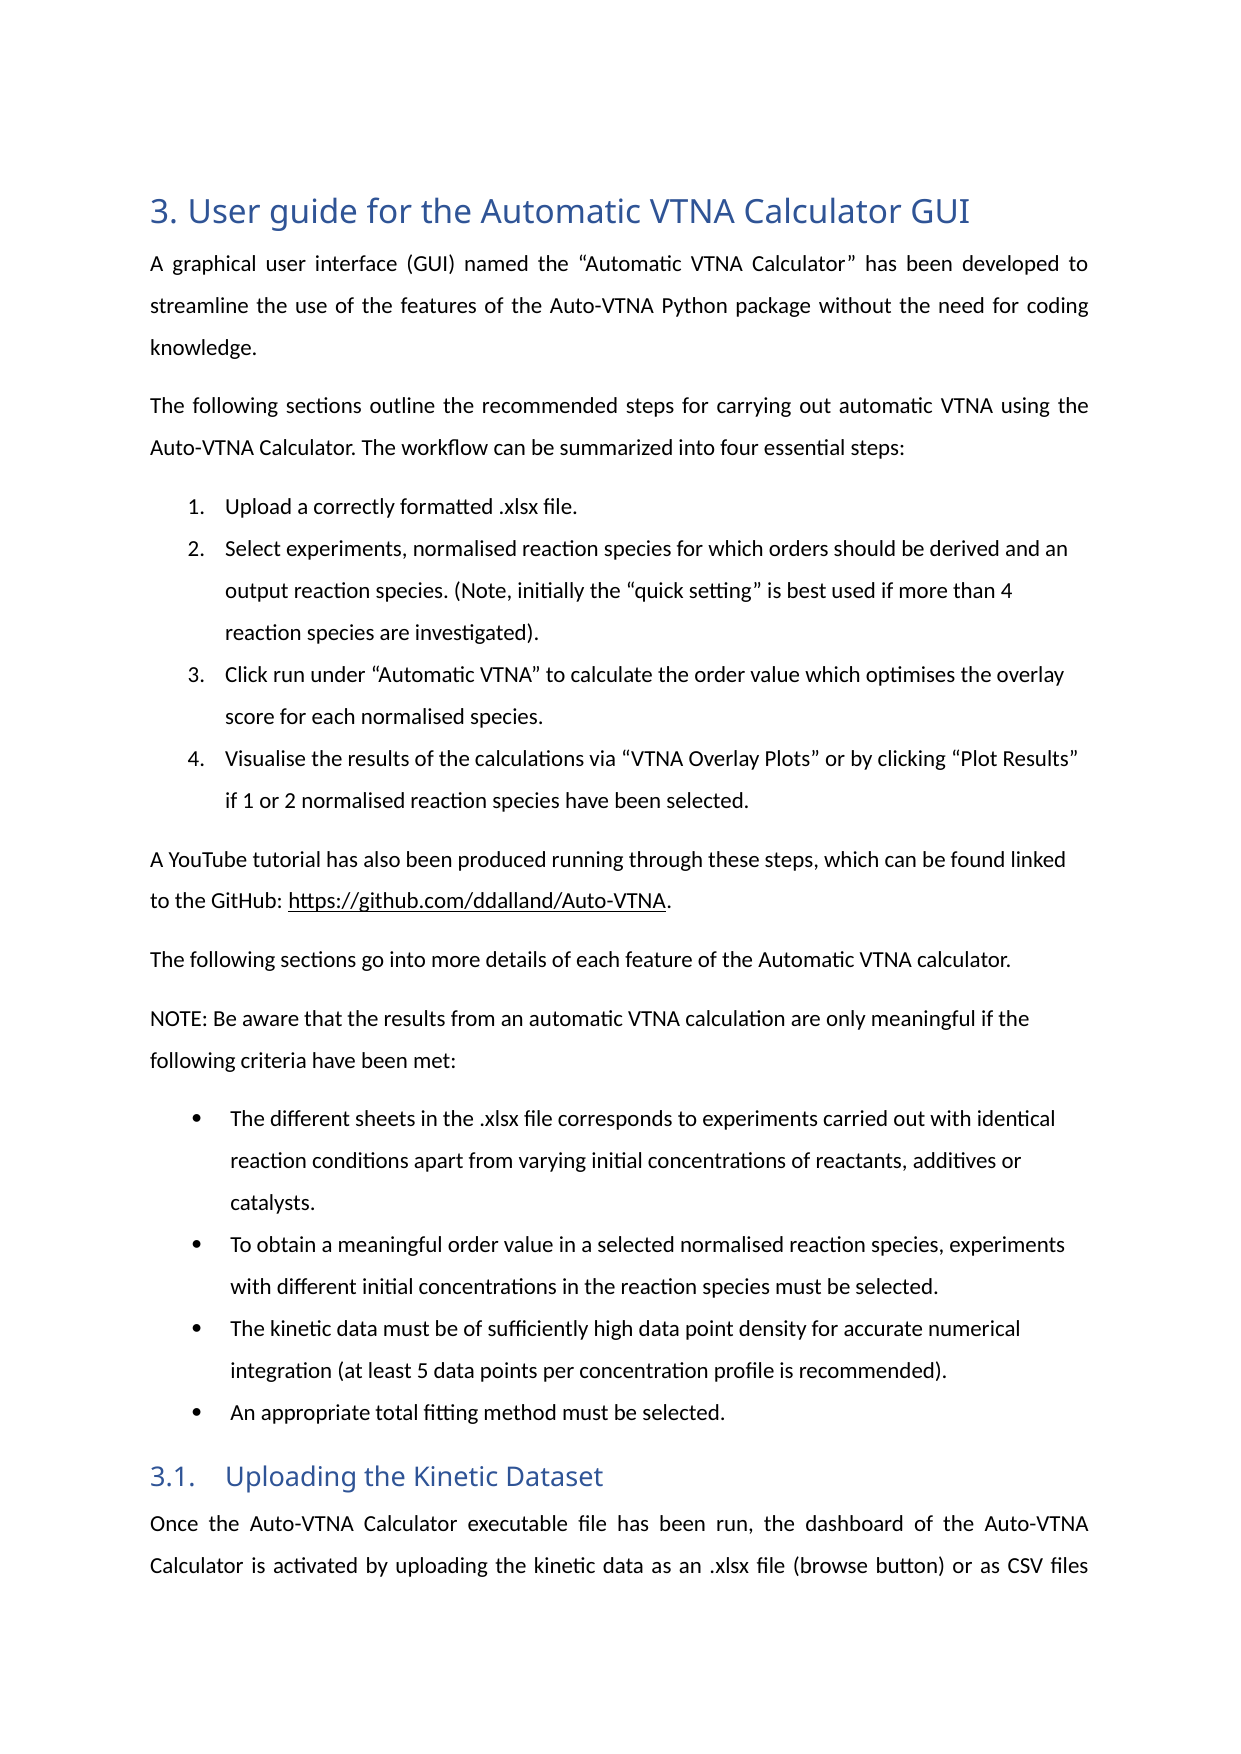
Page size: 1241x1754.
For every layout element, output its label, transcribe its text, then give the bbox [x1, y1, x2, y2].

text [150, 1509, 1090, 1579]
subtitle User guide for the Automatic VTNA Calculator GUI [150, 187, 1090, 233]
list The kinetic data must be of sufficiently high data point density for accurate numerical integration (at least 5 data points per concentration profile is recommended). [193, 1314, 1090, 1384]
text The following sections go into more details of each feature of the Automatic VTNA calculator. [150, 945, 1090, 973]
text A graphical user interface (GUI) named the “Automatic VTNA Calculator” has been developed to streamline the use of the features of the Auto-VTNA Python package without the need for coding knowledge. [150, 249, 1090, 361]
list Upload a correctly formatted .xlsx file. [187, 492, 1090, 520]
list The different sheets in the .xlsx file corresponds to experiments carried out with identical reaction conditions apart from varying initial concentrations of reactants, additives or catalysts. [193, 1104, 1090, 1217]
list Select experiments, normalised reaction species for which orders should be derived and an output reaction species. (Note, initially the “quick setting” is best used if more than 4 reaction species are investigated). [187, 534, 1090, 646]
list An appropriate total fitting method must be selected. [193, 1398, 1090, 1426]
text NOTE: Be aware that the results from an automatic VTNA calculation are only meaningful if the following criteria have been met: [150, 1004, 1090, 1074]
text The following sections outline the recommended steps for carrying out automatic VTNA using the Auto-VTNA Calculator. The workflow can be summarized into four essential steps: [150, 392, 1090, 462]
subtitle Uploading the Kinetic Dataset [150, 1457, 1090, 1494]
list Visualise the results of the calculations via “VTNA Overlay Plots” or by clicking “Plot Results” if 1 or 2 normalised reaction species have been selected. [187, 744, 1090, 814]
text A YouTube tutorial has also been produced running through these steps, which can be found linked to the GitHub: https://github.com/ddalland/Auto-VTNA. [150, 845, 1090, 915]
list To obtain a meaningful order value in a selected normalised reaction species, experiments with different initial concentrations in the reaction species must be selected. [193, 1231, 1090, 1301]
list Click run under “Automatic VTNA” to calculate the order value which optimises the overlay score for each normalised species. [187, 660, 1090, 730]
